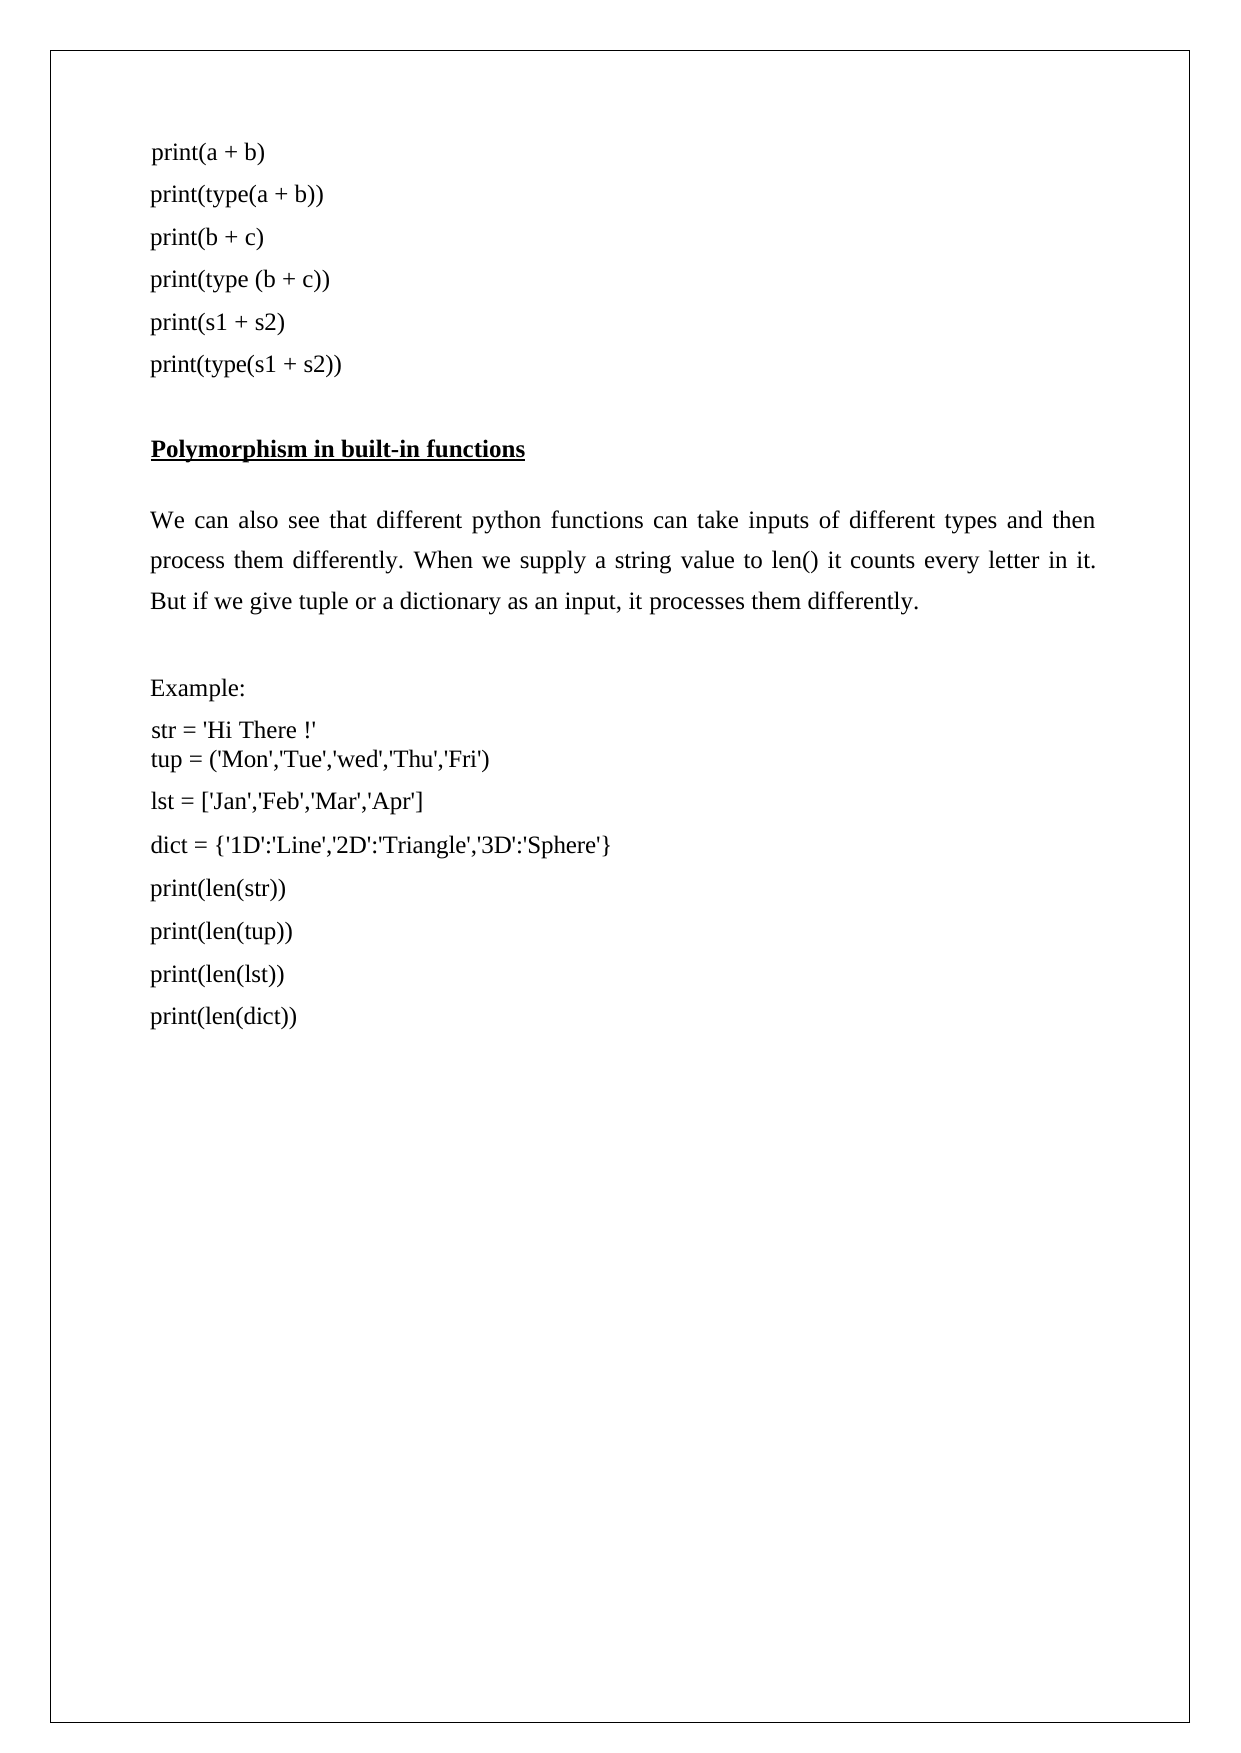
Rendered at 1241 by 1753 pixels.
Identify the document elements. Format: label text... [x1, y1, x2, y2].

text lst = ['Jan','Feb','Mar','Apr'] [151, 786, 1144, 815]
text We can also see that different python functions can take inputs of different types and then process them differently. When we supply a string value to len() it counts every letter in it. But if we give tuple or a dictionary as an input, it processes them differently. [150, 505, 1097, 614]
text dict = {'1D':'Line','2D':'Triangle','3D':'Sphere'} print(len(str)) [150, 830, 615, 902]
subtitle Polymorphism in built-in functions [151, 434, 1144, 462]
text str = 'Hi There !' [151, 715, 1144, 744]
text Example: [150, 673, 1144, 702]
text print(a + b) print(type(a + b)) print(b + c) print(type (b + c)) print(s1 + s2) print(type(s1 + s2)) [150, 137, 349, 378]
text print(len(tup)) print(len(lst)) print(len(dict)) [150, 916, 300, 1030]
text tup = ('Mon','Tue','wed','Thu','Fri') [151, 744, 1144, 773]
